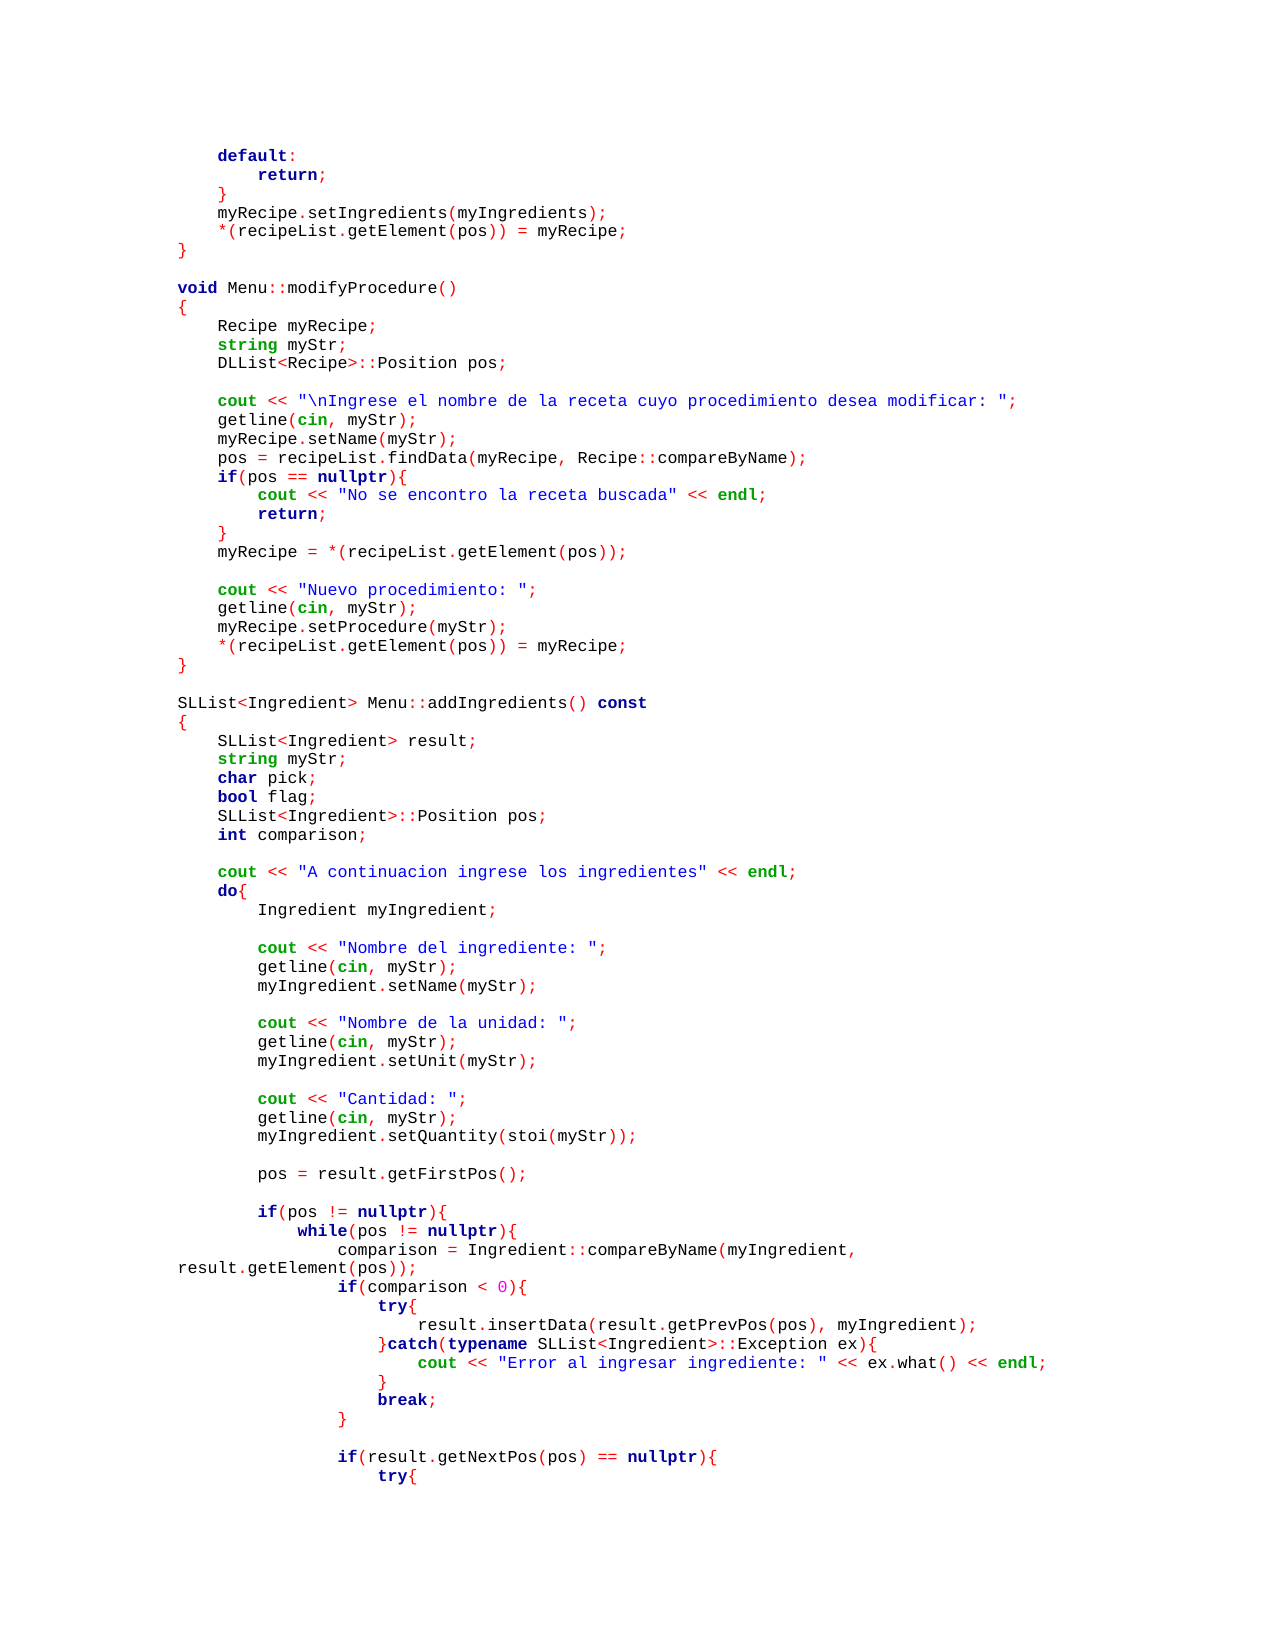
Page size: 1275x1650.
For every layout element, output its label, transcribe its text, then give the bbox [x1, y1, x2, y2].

text break; [177, 1392, 1098, 1411]
text if(comparison < 0){ [177, 1279, 1098, 1298]
text default: [177, 148, 1098, 166]
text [177, 1354, 1098, 1373]
text if(pos != nullptr){ [177, 1203, 1098, 1222]
text Ingredient myIngredient; [177, 902, 1098, 921]
text } [177, 657, 1098, 676]
text myRecipe = *(recipeList.getElement(pos)); [177, 543, 1098, 562]
text myRecipe.setProcedure(myStr); [177, 619, 1098, 638]
text myRecipe.setName(myStr); [177, 430, 1098, 449]
text { [177, 298, 1098, 317]
text int comparison; [177, 826, 1098, 845]
text cout << "A continuacion ingrese los ingredientes" << endl; [177, 864, 1098, 883]
text myRecipe.setIngredients(myIngredients); [177, 204, 1098, 223]
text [177, 1335, 1098, 1354]
text SLList<Ingredient> result; [177, 732, 1098, 751]
text return; [177, 166, 1098, 185]
text while(pos != nullptr){ [177, 1222, 1098, 1241]
text cout << "Nombre de la unidad: "; [177, 1015, 1098, 1034]
text } [177, 1373, 1098, 1392]
text getline(cin, myStr); [177, 600, 1098, 619]
text *(recipeList.getElement(pos)) = myRecipe; [177, 223, 1098, 242]
text cout << "\nIngrese el nombre de la receta cuyo procedimiento desea modificar: "; [177, 393, 1098, 412]
text string myStr; [177, 751, 1098, 770]
text Recipe myRecipe; [177, 317, 1098, 336]
text do{ [177, 883, 1098, 902]
text cout << "No se encontro la receta buscada" << endl; [177, 487, 1098, 506]
text SLList<Ingredient>::Position pos; [177, 807, 1098, 826]
text cout << "Nuevo procedimiento: "; [177, 581, 1098, 600]
text pos = recipeList.findData(myRecipe, Recipe::compareByName); [177, 449, 1098, 468]
text return; [177, 506, 1098, 525]
text pos = result.getFirstPos(); [177, 1166, 1098, 1184]
text { [177, 713, 1098, 732]
text void Menu::modifyProcedure() [177, 279, 1098, 298]
text string myStr; [177, 336, 1098, 355]
text bool flag; [177, 789, 1098, 807]
text } [177, 525, 1098, 543]
text SLList<Ingredient> Menu::addIngredients() const [177, 694, 1098, 713]
text try{ [177, 1298, 1098, 1317]
text } [177, 1411, 1098, 1430]
text *(recipeList.getElement(pos)) = myRecipe; [177, 638, 1098, 657]
text try{ [177, 1467, 1098, 1486]
text DLList<Recipe>::Position pos; [177, 355, 1098, 374]
text cout << "Cantidad: "; [177, 1090, 1098, 1109]
text getline(cin, myStr); [177, 1034, 1098, 1053]
text myIngredient.setName(myStr); [177, 977, 1098, 996]
text getline(cin, myStr); [177, 412, 1098, 430]
text getline(cin, myStr); [177, 1109, 1098, 1128]
text myIngredient.setUnit(myStr); [177, 1053, 1098, 1071]
text char pick; [177, 770, 1098, 789]
text if(pos == nullptr){ [177, 468, 1098, 487]
text getline(cin, myStr); [177, 958, 1098, 977]
text myIngredient.setQuantity(stoi(myStr)); [177, 1128, 1098, 1147]
text if(result.getNextPos(pos) == nullptr){ [177, 1448, 1098, 1467]
text } [177, 242, 1098, 261]
text } [177, 185, 1098, 204]
text comparison = Ingredient::compareByName(myIngredient, result.getElement(pos)); [177, 1241, 1098, 1279]
text result.insertData(result.getPrevPos(pos), myIngredient); [177, 1317, 1098, 1335]
text cout << "Nombre del ingrediente: "; [177, 939, 1098, 958]
